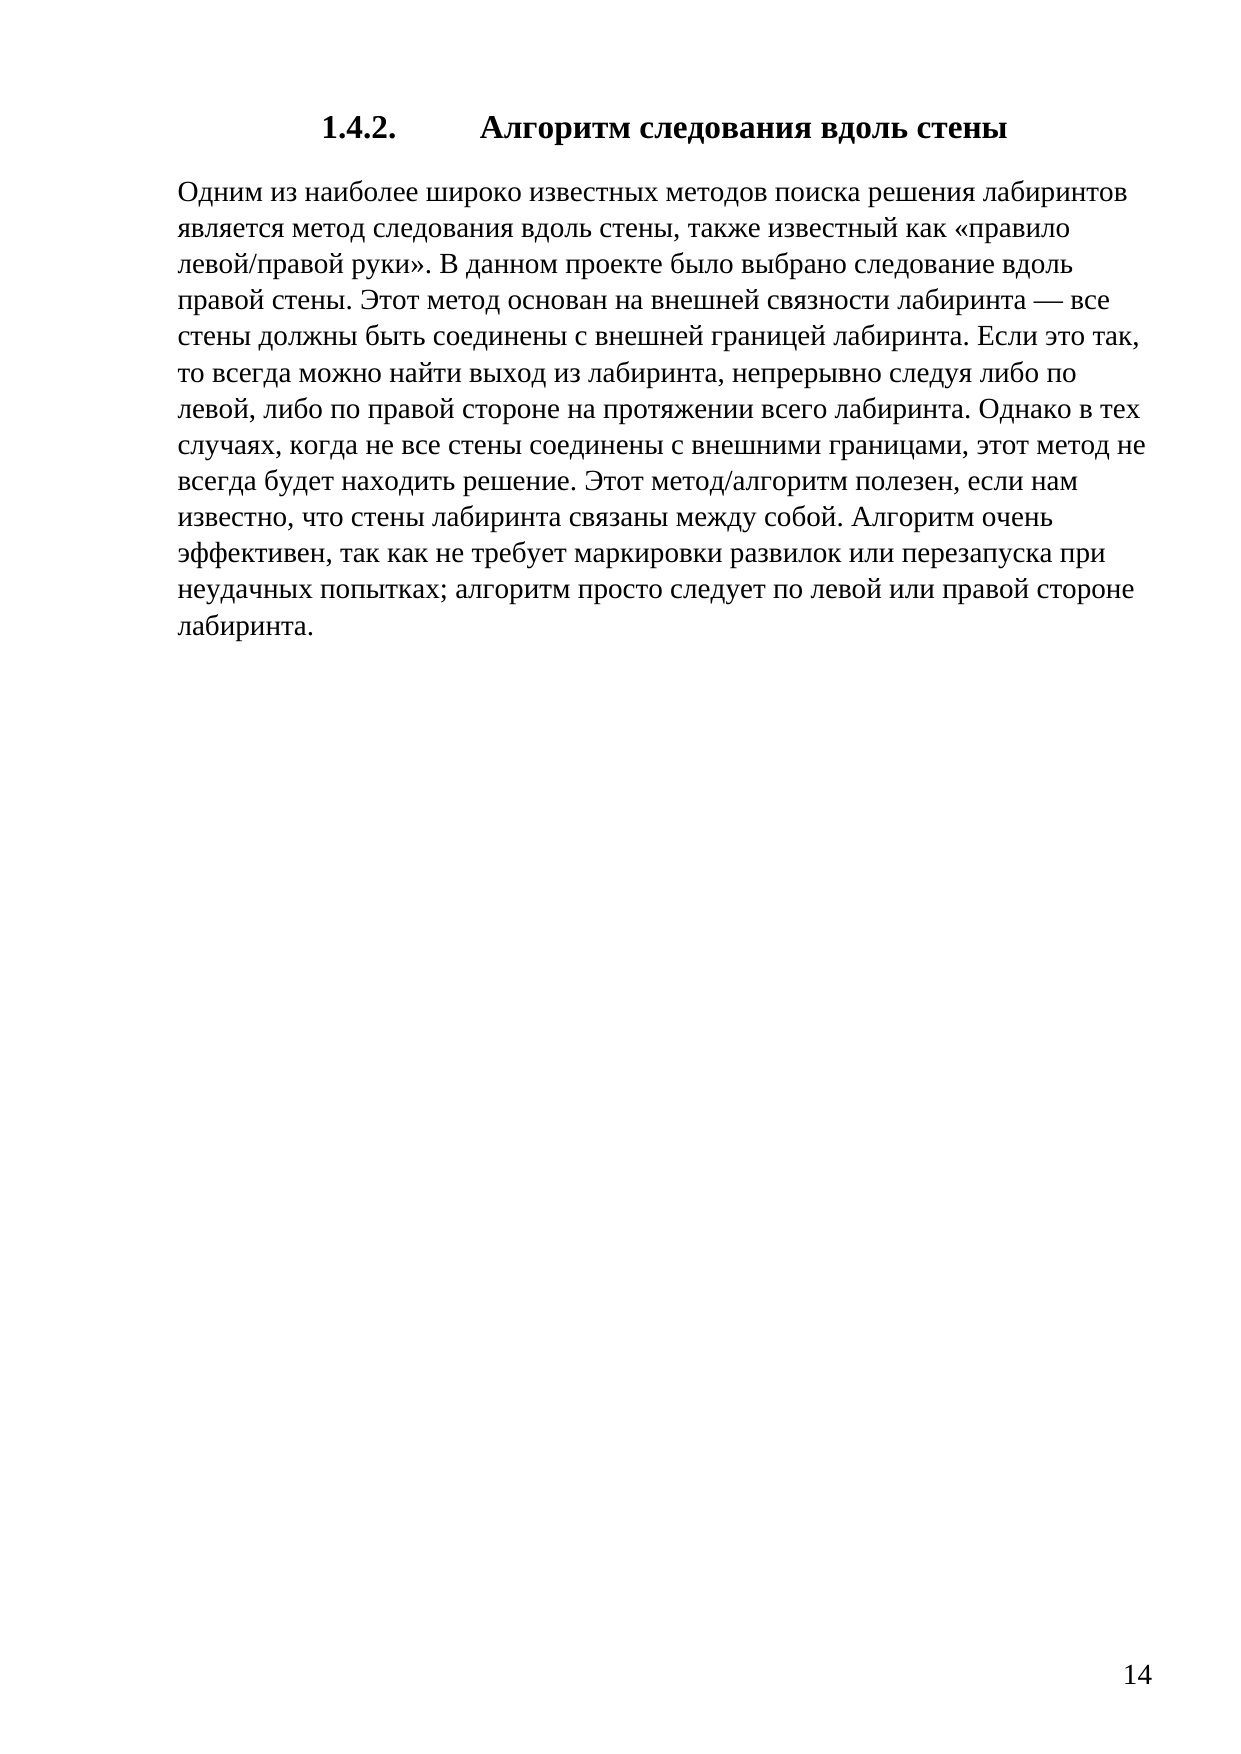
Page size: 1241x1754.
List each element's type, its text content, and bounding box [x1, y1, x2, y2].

subtitle Алгоритм следования вдоль стены [177, 108, 1152, 146]
text Одним из наиболее широко известных методов поиска решения лабиринтов является метод следования вдоль стены, также известный как «правило левой/правой руки». В данном проекте было выбрано следование вдоль правой стены. Этот метод основан на внешней связности лабиринта — все стены должны быть соединены с внешней границей лабиринта. Если это так, то всегда можно найти выход из лабиринта, непрерывно следуя либо по левой, либо по правой стороне на протяжении всего лабиринта. Однако в тех случаях, когда не все стены соединены с внешними границами, этот метод не всегда будет находить решение. Этот метод/алгоритм полезен, если нам известно, что стены лабиринта связаны между собой. Алгоритм очень эффективен, так как не требует маркировки развилок или перезапуска при неудачных попытках; алгоритм просто следует по левой или правой стороне лабиринта. [177, 174, 1152, 641]
